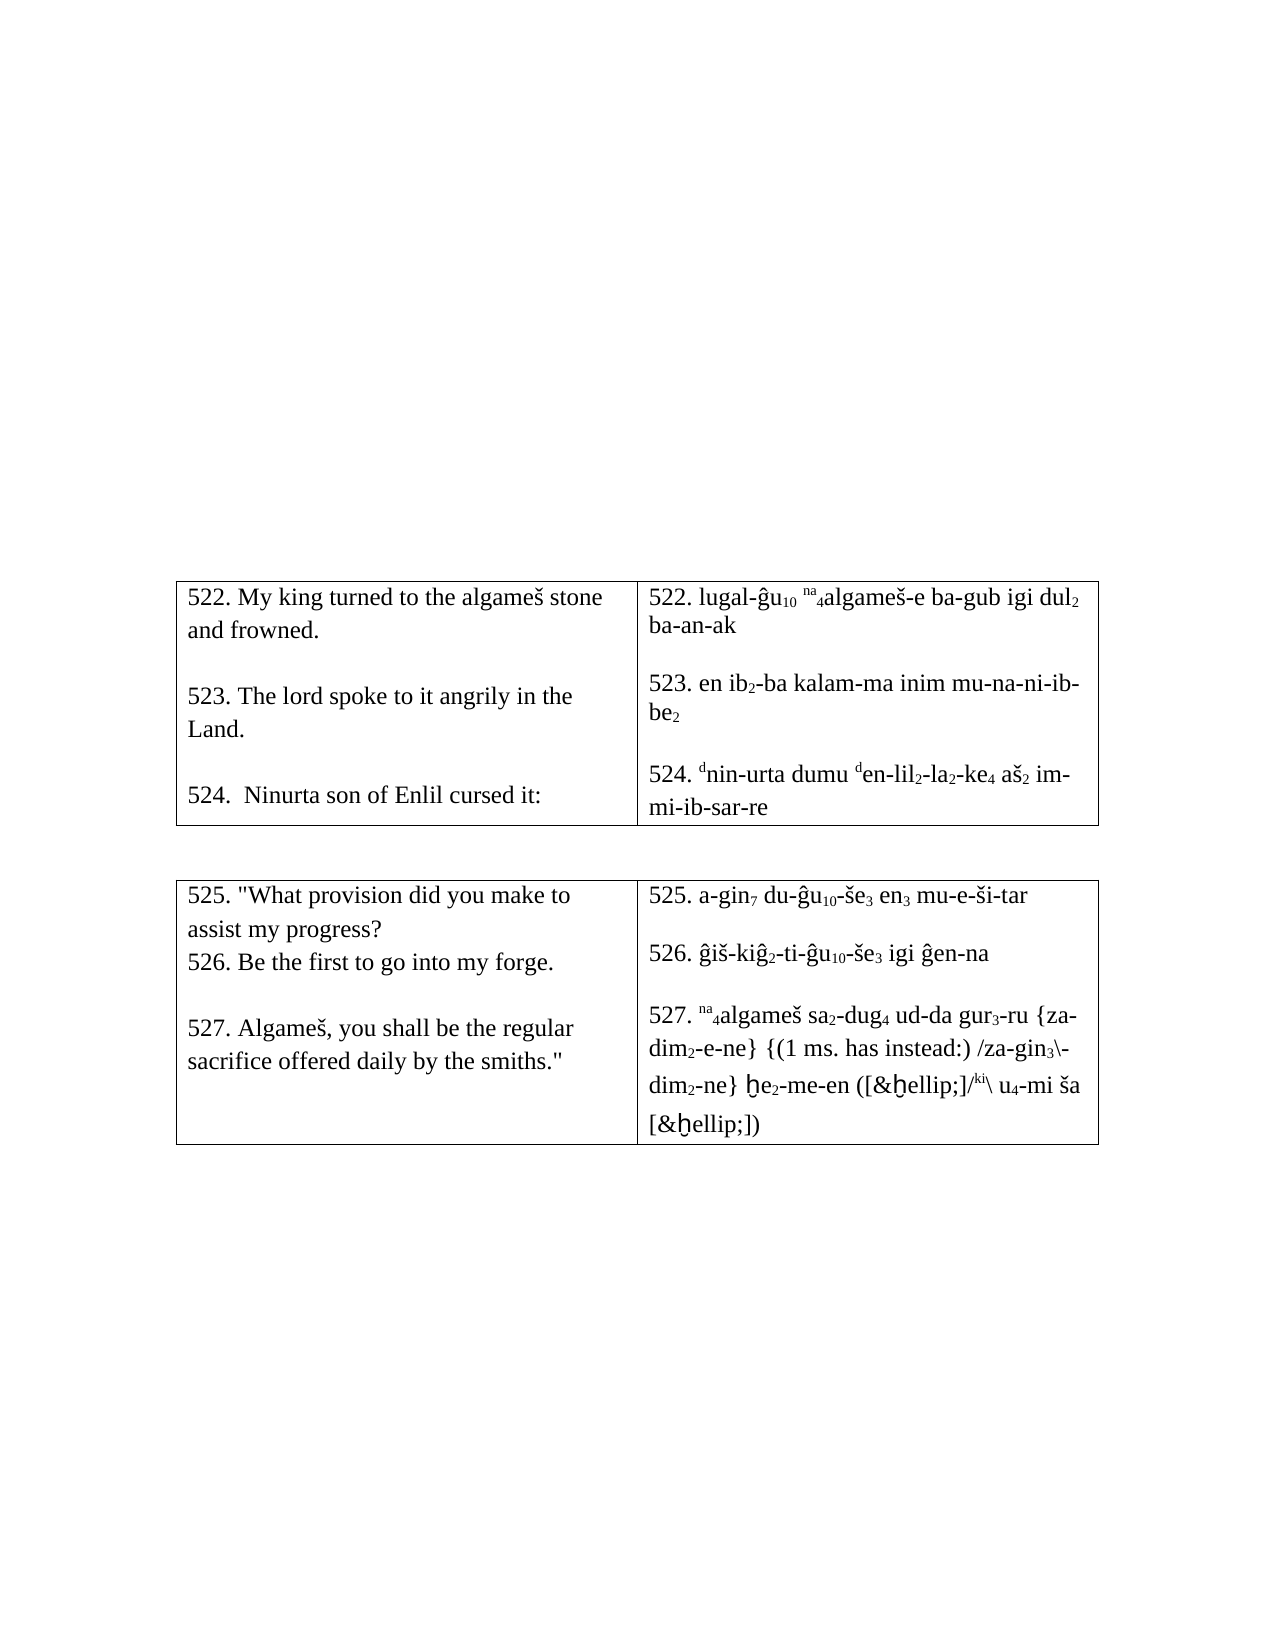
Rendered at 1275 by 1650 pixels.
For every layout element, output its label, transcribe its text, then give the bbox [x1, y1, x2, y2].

table_header 522. lugal-ĝu10 na4algameš-e ba-gub igi dul2 ba-an-ak 523. en ib2-ba kalam-ma inim mu-na-ni-ib-be2 524. dnin-urta dumu den-lil2-la2-ke4 aš2 im-mi-ib-sar-re [638, 582, 1098, 825]
table_header 525. "What provision did you make to assist my progress? 526. Be the first to go into my forge. 527. Algameš, you shall be the regular sacrifice offered daily by the smiths." [177, 881, 637, 1144]
table_header 525. a-gin7 du-ĝu10-še3 en3 mu-e-ši-tar 526. ĝiš-kiĝ2-ti-ĝu10-še3 igi ĝen-na 527. na4algameš sa2-dug4 ud-da gur3-ru {za-dim2-e-ne} {(1 ms. has instead:) /za-gin3\-dim2-ne} ḫe2-me-en ([&ḫellip;]/ki\ u4-mi ša [&ḫellip;]) [638, 881, 1098, 1144]
table_header 522. My king turned to the algameš stone and frowned. 523. The lord spoke to it angrily in the Land. 524. Ninurta son of Enlil cursed it: [177, 582, 637, 825]
